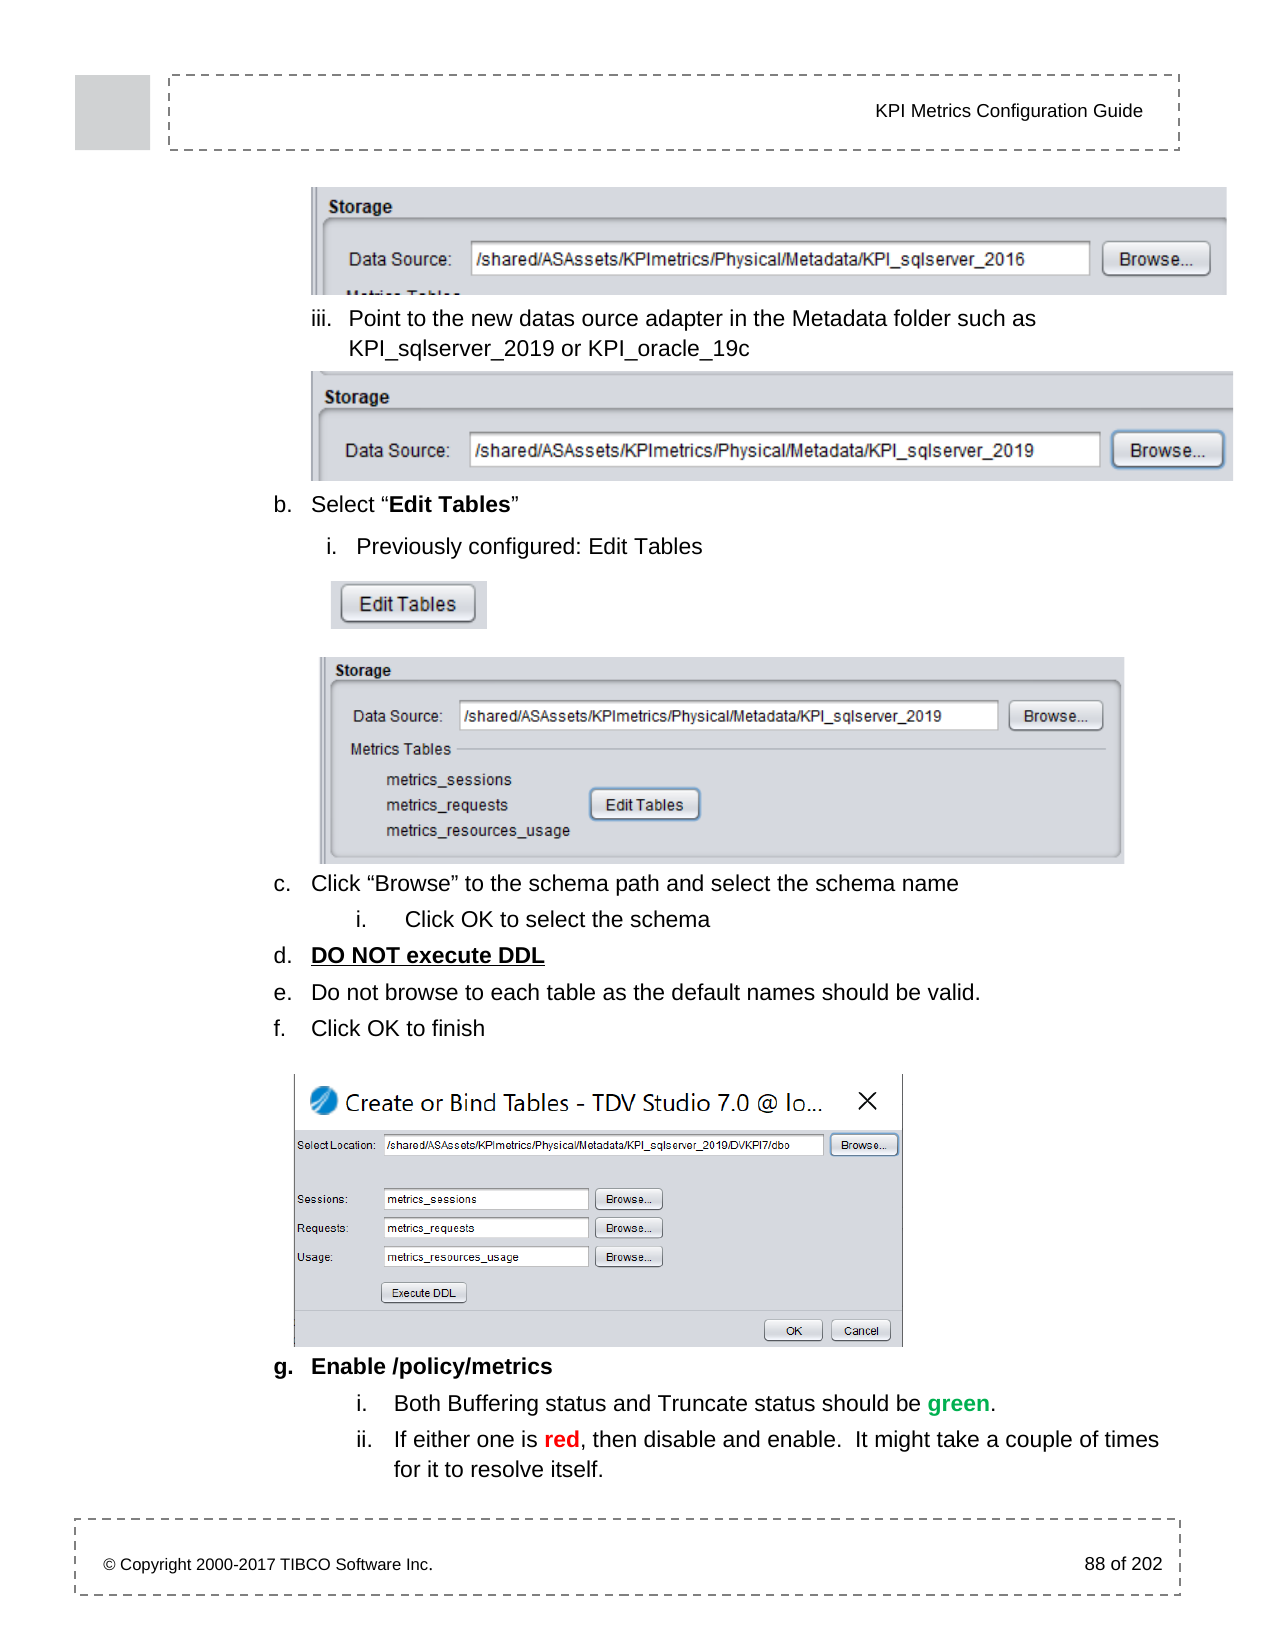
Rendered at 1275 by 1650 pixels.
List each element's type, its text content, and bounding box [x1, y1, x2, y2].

picture [293, 1074, 903, 1347]
list Click OK to finish [273, 1015, 1161, 1042]
picture [318, 657, 1125, 864]
picture [310, 371, 1234, 481]
list Click “Browse” to the schema path and select the schema name [273, 869, 1161, 896]
list Point to the new datas ource adapter in the Metadata folder such as KPI_sqlserver_2019 or KPI_oracle_19c [311, 305, 1161, 361]
picture [330, 581, 487, 629]
list Both Buffering status and Truncate status should be green. [356, 1389, 1161, 1416]
list Do not browse to each table as the default names should be valid. [273, 979, 1161, 1005]
list If either one is red, then disable and enable. It might take a couple of times for it to resolve itself. [356, 1426, 1161, 1482]
list Select “Edit Tables” [273, 491, 1161, 517]
list Previously configured: Edit Tables [337, 527, 1162, 561]
list Click OK to select the schema [367, 906, 1161, 932]
picture [310, 187, 1227, 295]
list Enable /policy/metrics [273, 1353, 1161, 1379]
list DO NOT execute DDL [273, 942, 1161, 969]
